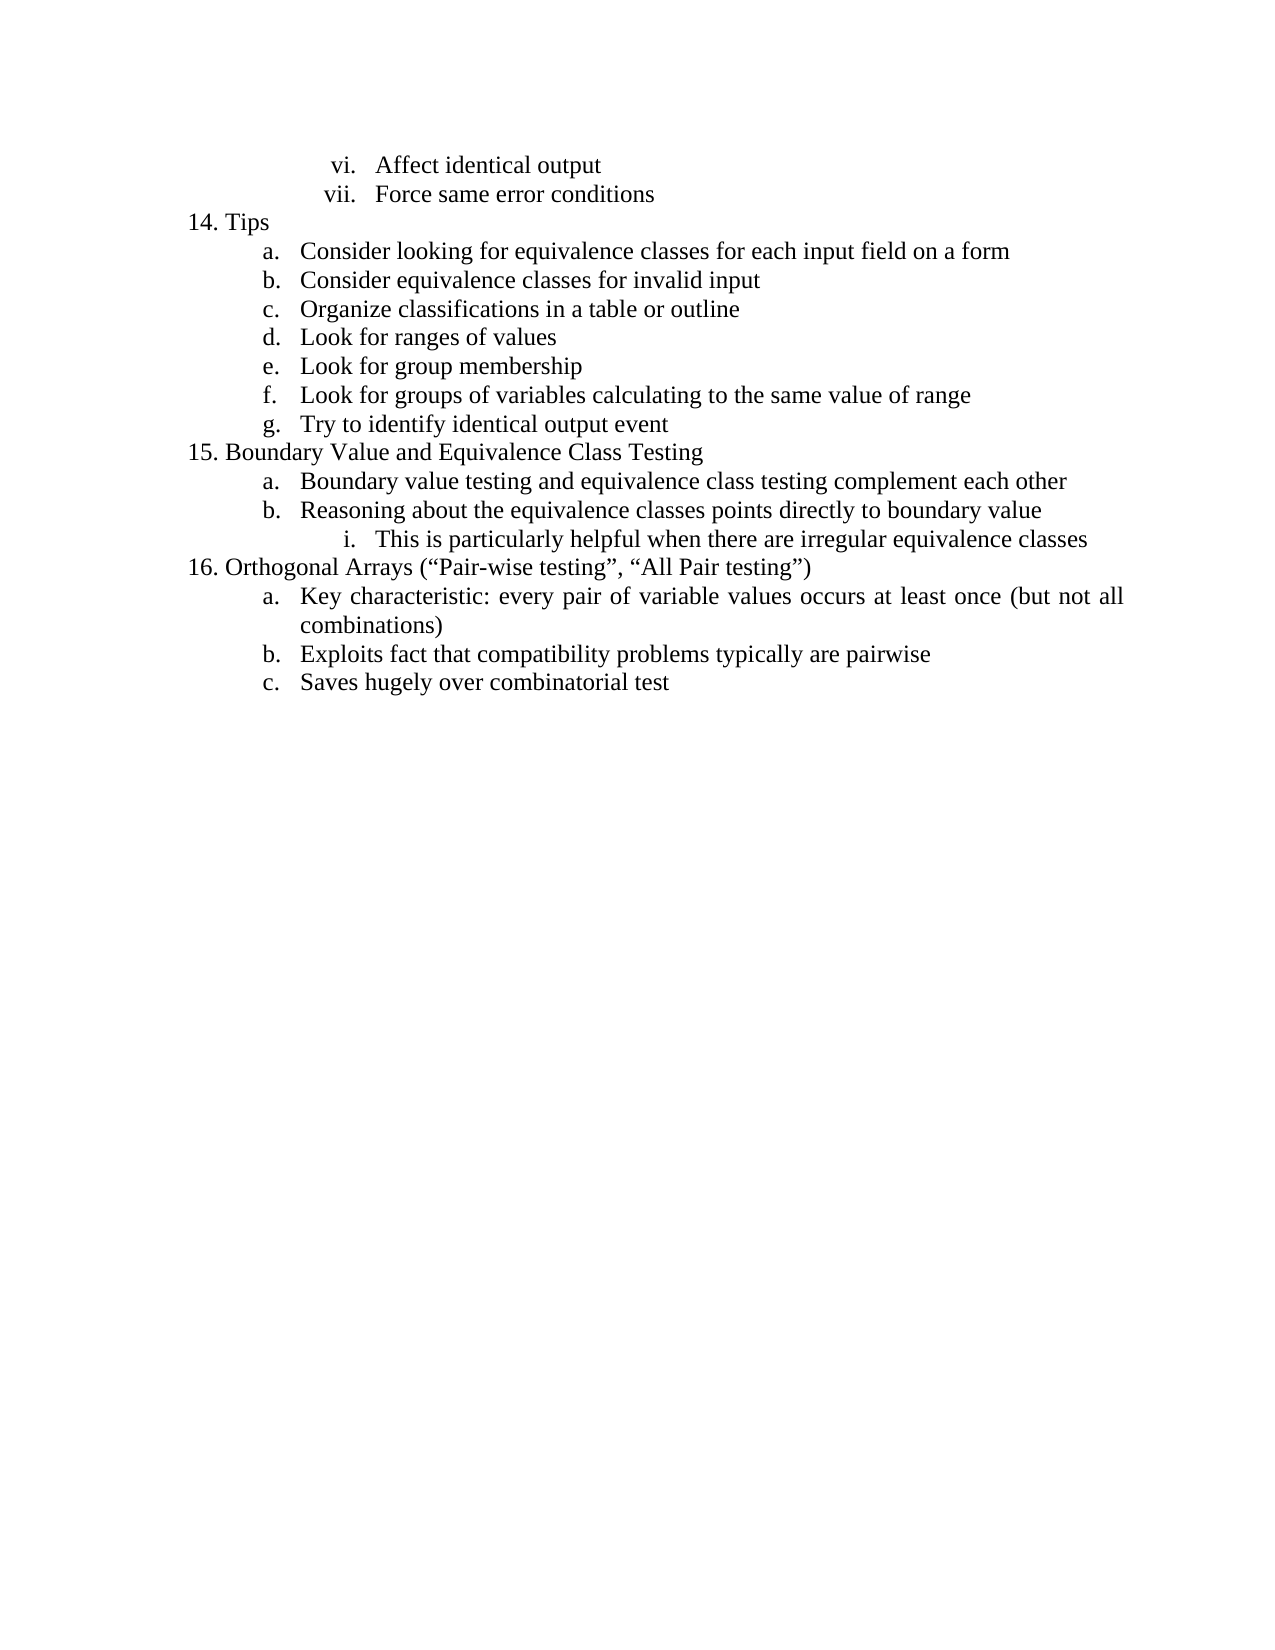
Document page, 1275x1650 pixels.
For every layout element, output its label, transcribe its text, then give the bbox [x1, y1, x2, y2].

list Look for group membership [262, 351, 1125, 380]
list Consider looking for equivalence classes for each input field on a form [262, 236, 1125, 265]
list Saves hugely over combinatorial test [262, 667, 1125, 696]
list Boundary value testing and equivalence class testing complement each other [262, 466, 1125, 495]
list Try to identify identical output event [262, 409, 1125, 437]
list Orthogonal Arrays (“Pair-wise testing”, “All Pair testing”) [187, 552, 1125, 581]
list Boundary Value and Equivalence Class Testing [187, 437, 1125, 466]
list This is particularly helpful when there are irregular equivalence classes [356, 524, 1125, 552]
list Look for ranges of values [262, 322, 1125, 351]
list Affect identical output [356, 150, 1125, 179]
list Organize classifications in a table or outline [262, 294, 1125, 322]
list Look for groups of variables calculating to the same value of range [262, 380, 1125, 409]
list Exploits fact that compatibility problems typically are pairwise [262, 639, 1125, 667]
list Force same error conditions [356, 179, 1125, 207]
list Key characteristic: every pair of variable values occurs at least once (but not all combinations) [262, 581, 1125, 639]
list Tips [187, 207, 1125, 236]
list Reasoning about the equivalence classes points directly to boundary value [262, 495, 1125, 524]
list Consider equivalence classes for invalid input [262, 265, 1125, 294]
